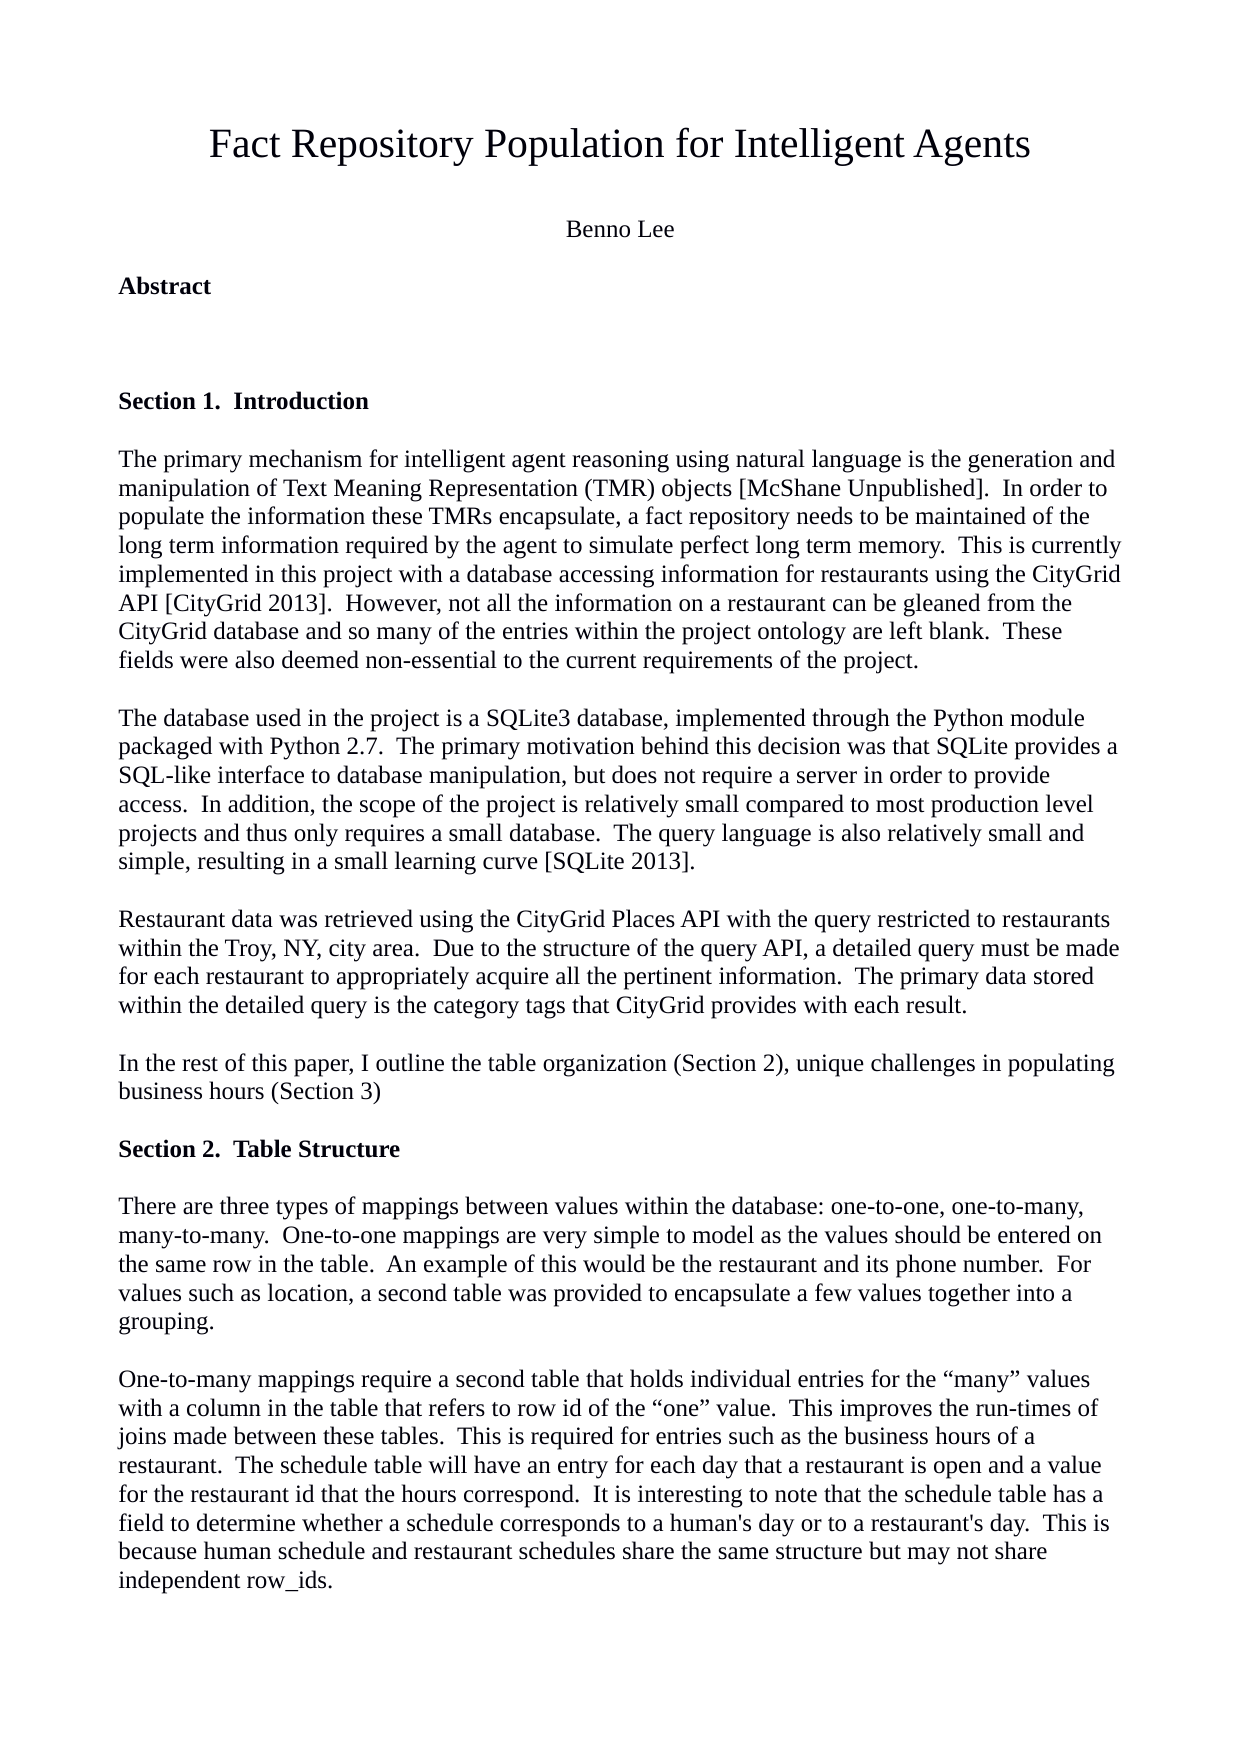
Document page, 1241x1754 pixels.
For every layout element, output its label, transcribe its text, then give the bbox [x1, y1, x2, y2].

text Benno Lee [118, 214, 1122, 243]
text In the rest of this paper, I outline the table organization (Section 2), unique challenges in populating business hours (Section 3) [118, 1048, 1122, 1105]
text Restaurant data was retrieved using the CityGrid Places API with the query restricted to restaurants within the Troy, NY, city area. Due to the structure of the query API, a detailed query must be made for each restaurant to appropriately acquire all the pertinent information. The primary data stored within the detailed query is the category tags that CityGrid provides with each result. [118, 904, 1122, 1019]
text Abstract [118, 271, 1122, 300]
text Section 1. Introduction [118, 386, 1122, 415]
text The database used in the project is a SQLite3 database, implemented through the Python module packaged with Python 2.7. The primary motivation behind this decision was that SQLite provides a SQL-like interface to database manipulation, but does not require a server in order to provide access. In addition, the scope of the project is relatively small compared to most production level projects and thus only requires a small database. The query language is also relatively small and simple, resulting in a small learning curve [SQLite 2013]. [118, 703, 1122, 875]
text Section 2. Table Structure [118, 1134, 1122, 1163]
text There are three types of mappings between values within the database: one-to-one, one-to-many, many-to-many. One-to-one mappings are very simple to model as the values should be entered on the same row in the table. An example of this would be the restaurant and its phone number. For values such as location, a second table was provided to encapsulate a few values together into a grouping. [118, 1191, 1122, 1335]
text Fact Repository Population for Intelligent Agents [118, 118, 1122, 166]
text The primary mechanism for intelligent agent reasoning using natural language is the generation and manipulation of Text Meaning Representation (TMR) objects [McShane Unpublished]. In order to populate the information these TMRs encapsulate, a fact repository needs to be maintained of the long term information required by the agent to simulate perfect long term memory. This is currently implemented in this project with a database accessing information for restaurants using the CityGrid API [CityGrid 2013]. However, not all the information on a restaurant can be gleaned from the CityGrid database and so many of the entries within the project ontology are left blank. These fields were also deemed non-essential to the current requirements of the project. [118, 444, 1122, 674]
text One-to-many mappings require a second table that holds individual entries for the “many” values with a column in the table that refers to row id of the “one” value. This improves the run-times of joins made between these tables. This is required for entries such as the business hours of a restaurant. The schedule table will have an entry for each day that a restaurant is open and a value for the restaurant id that the hours correspond. It is interesting to note that the schedule table has a field to determine whether a schedule corresponds to a human's day or to a restaurant's day. This is because human schedule and restaurant schedules share the same structure but may not share independent row_ids. [118, 1364, 1122, 1594]
